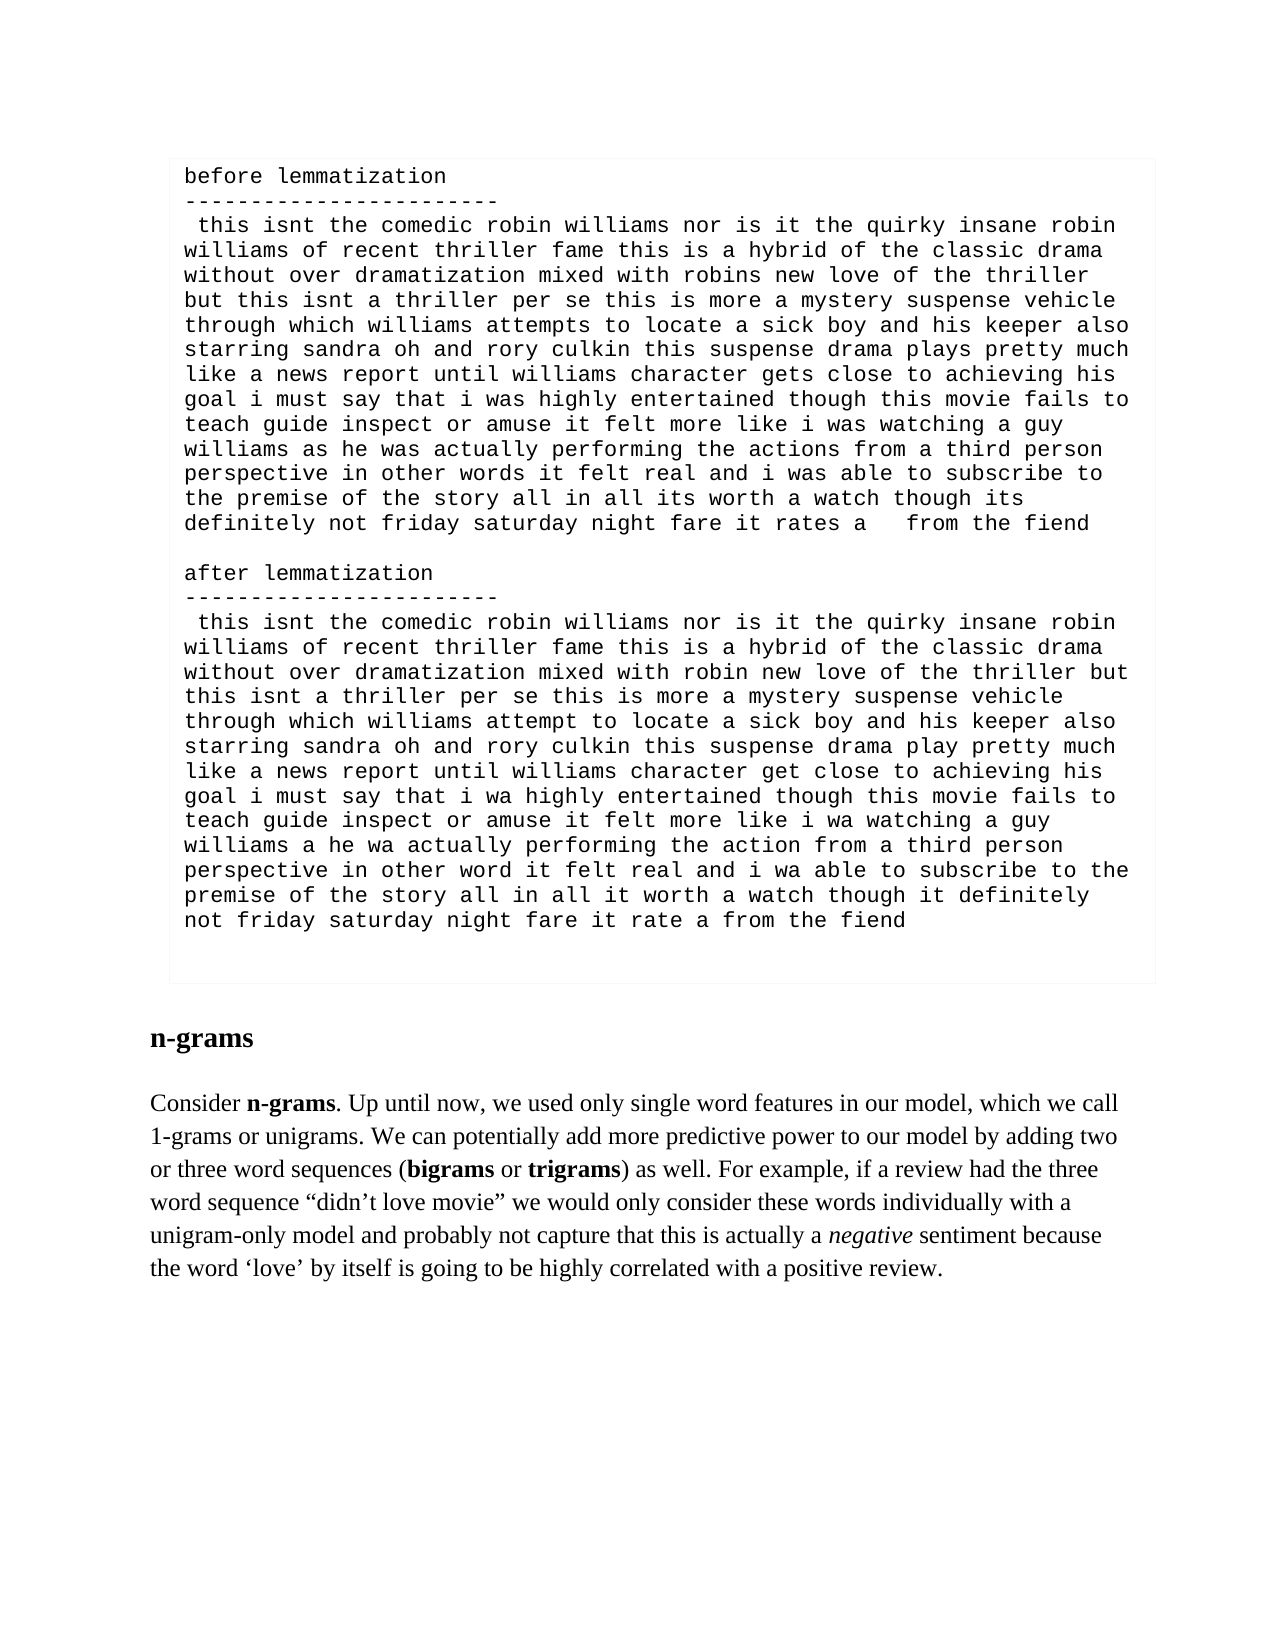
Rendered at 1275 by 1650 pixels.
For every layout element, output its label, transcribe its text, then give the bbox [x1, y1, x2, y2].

text Consider n-grams. Up until now, we used only single word features in our model, which we call 1-grams or unigrams. We can potentially add more predictive power to our model by adding two or three word sequences (bigrams or trigrams) as well. For example, if a review had the three word sequence “didn’t love movie” we would only consider these words individually with a unigram-only model and probably not capture that this is actually a negative sentiment because the word ‘love’ by itself is going to be highly correlated with a positive review. [150, 1088, 1125, 1282]
subtitle n-grams [150, 1020, 1125, 1054]
